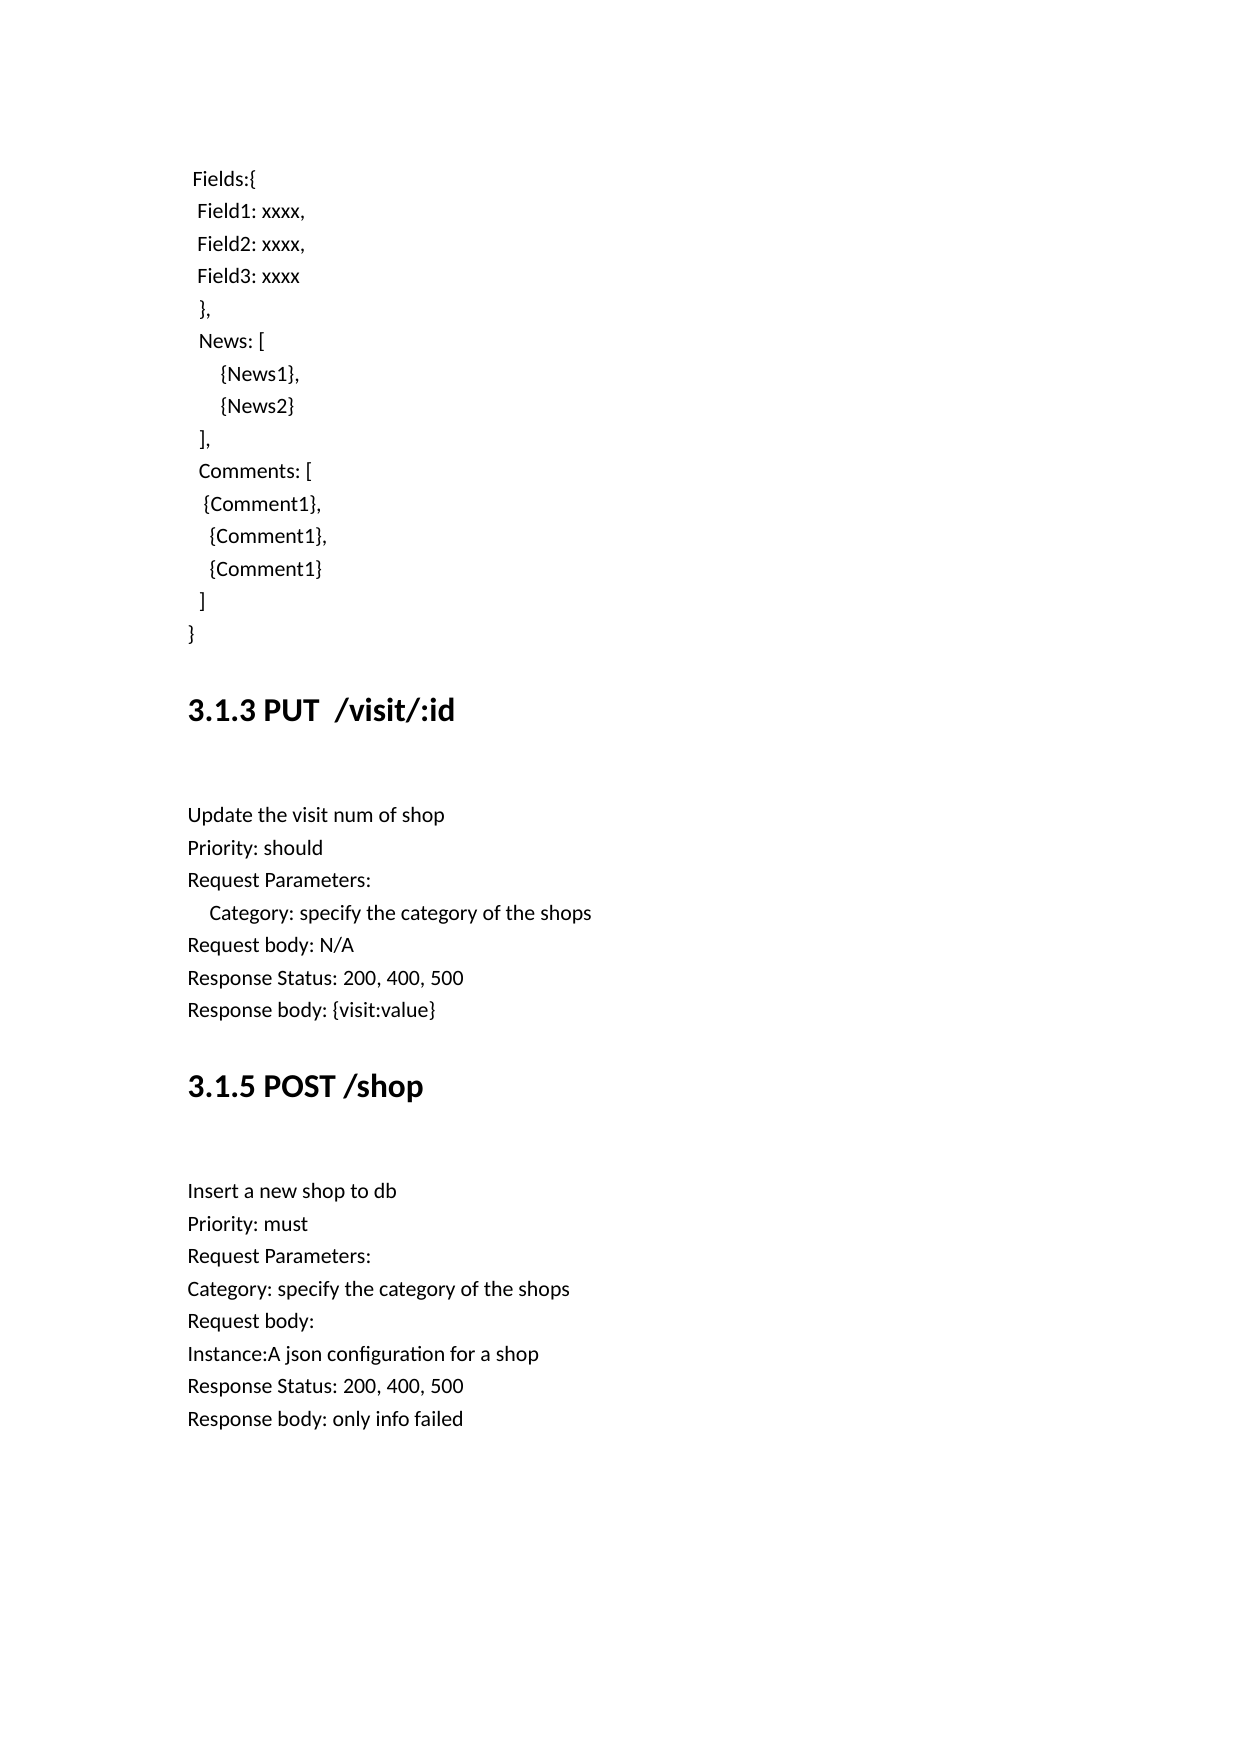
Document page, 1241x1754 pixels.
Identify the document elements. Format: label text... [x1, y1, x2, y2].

text Priority: must [187, 1207, 1053, 1240]
text {News1}, [187, 357, 1053, 389]
text News: [ [187, 324, 1053, 357]
text Response body: only info failed [187, 1402, 1053, 1435]
text {Comment1}, [187, 487, 1053, 519]
text Category: specify the category of the shops [209, 896, 1053, 928]
text Field2: xxxx, [187, 227, 1053, 259]
text } [187, 617, 1053, 649]
text }, [187, 292, 1053, 324]
subtitle 3.1.5 POST /shop [187, 1053, 1053, 1118]
text {News2} [187, 389, 1053, 422]
text Request body: N/A [187, 928, 1053, 961]
text Instance:A json configuration for a shop [187, 1337, 1053, 1370]
text ] [187, 584, 1053, 617]
text Response Status: 200, 400, 500 [187, 961, 1053, 993]
text Field1: xxxx, [187, 194, 1053, 227]
text Response body: {visit:value} [187, 993, 1053, 1026]
text Priority: should [187, 831, 1053, 863]
text {Comment1} [187, 552, 1053, 584]
text {Comment1}, [187, 519, 1053, 552]
text Update the visit num of shop [187, 798, 1053, 831]
text Comments: [ [187, 454, 1053, 487]
text Request body: [187, 1305, 1053, 1337]
text Request Parameters: [187, 1240, 1053, 1272]
text Category: specify the category of the shops [187, 1272, 1053, 1305]
text Response Status: 200, 400, 500 [187, 1370, 1053, 1402]
subtitle 3.1.3 PUT /visit/:id [187, 677, 1053, 742]
text Field3: xxxx [187, 259, 1053, 292]
text ], [187, 422, 1053, 454]
text Request Parameters: [187, 863, 1053, 896]
text Insert a new shop to db [187, 1175, 1053, 1207]
text Fields:{ [187, 162, 1053, 194]
